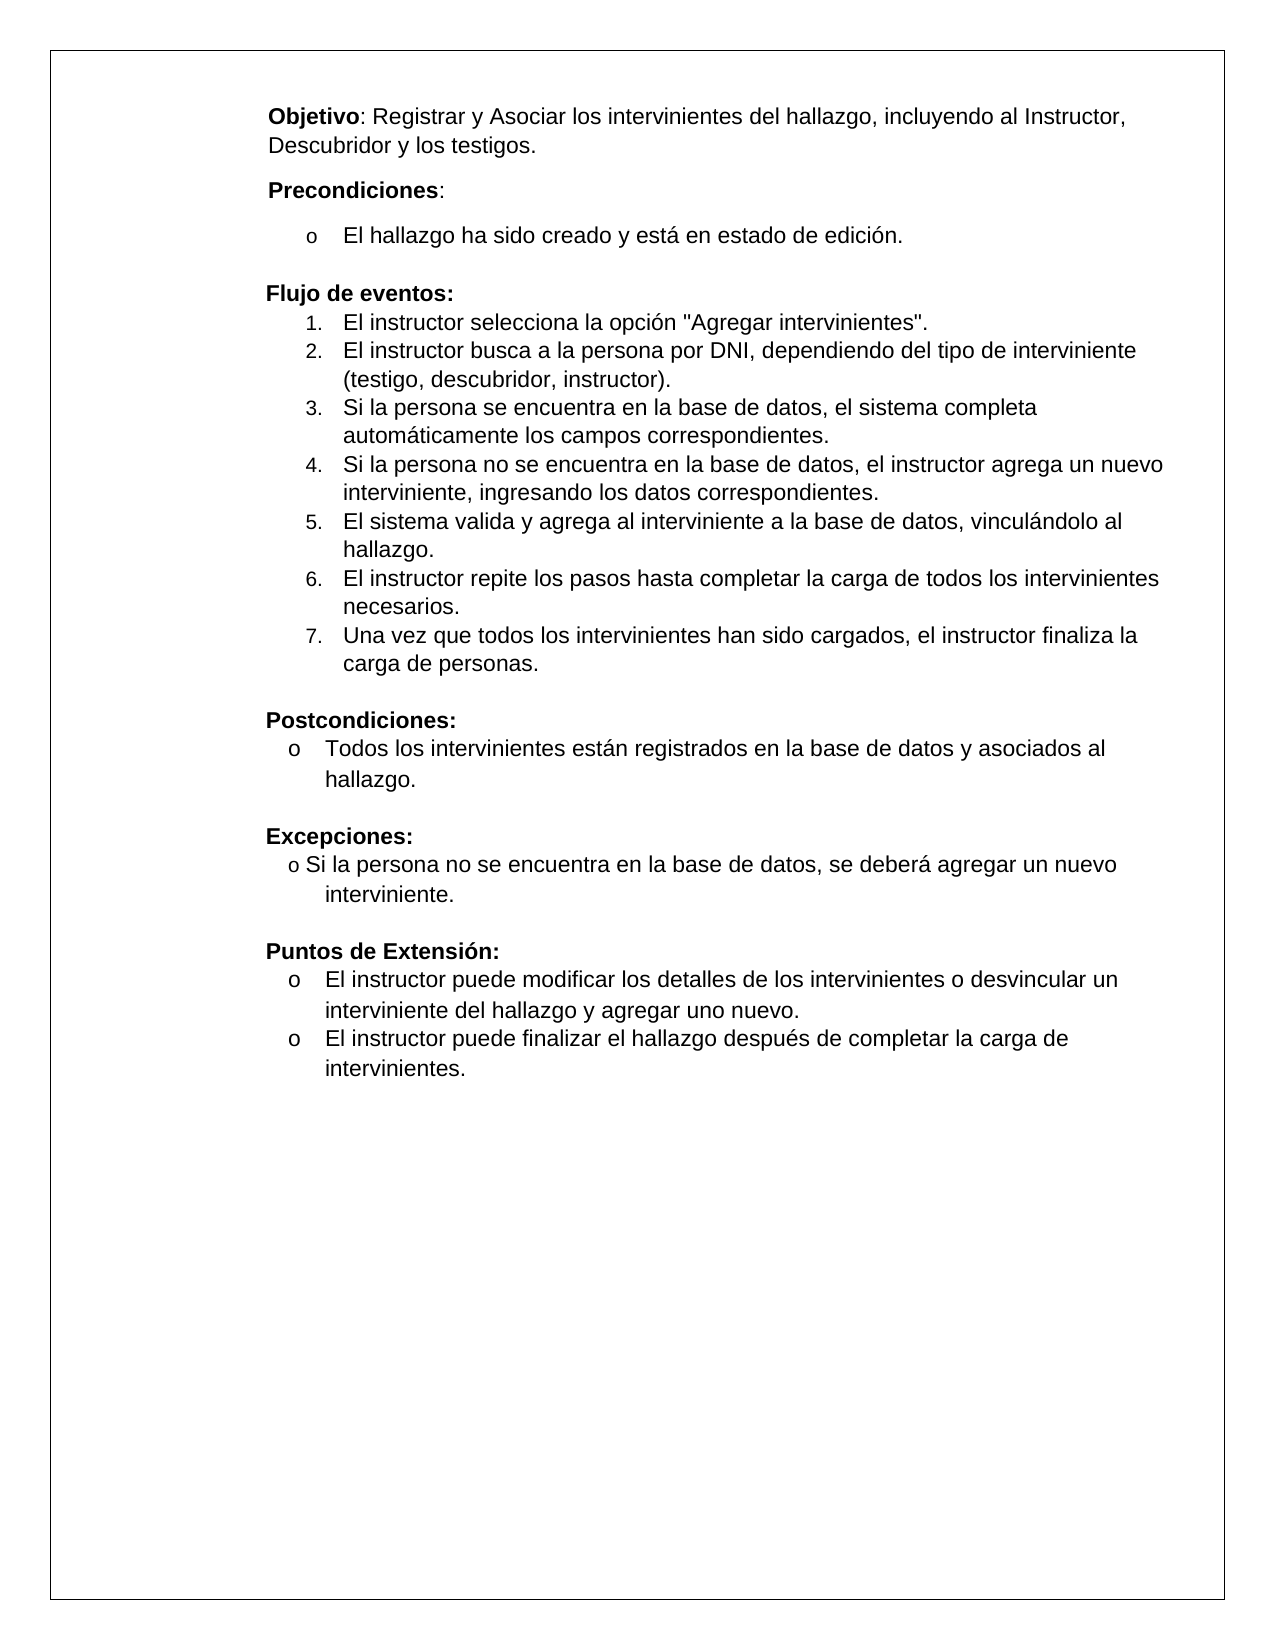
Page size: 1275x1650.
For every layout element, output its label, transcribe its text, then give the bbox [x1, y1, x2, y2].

list Postcondiciones: [266, 707, 1166, 733]
list El instructor puede finalizar el hallazgo después de completar la carga de intervinientes. [287, 1025, 1166, 1082]
list Puntos de Extensión: [266, 938, 1166, 964]
list Una vez que todos los intervinientes han sido cargados, el instructor finaliza la carga de personas. [305, 622, 1166, 676]
list Flujo de eventos: [266, 280, 1166, 307]
list El hallazgo ha sido creado y está en estado de edición. [305, 222, 1166, 250]
list El instructor puede modificar los detalles de los intervinientes o desvincular un interviniente del hallazgo y agregar uno nuevo. [287, 966, 1166, 1023]
list Todos los intervinientes están registrados en la base de datos y asociados al hallazgo. [287, 735, 1166, 792]
list Si la persona no se encuentra en la base de datos, se deberá agregar un nuevo interviniente. [287, 851, 1166, 907]
list El instructor busca a la persona por DNI, dependiendo del tipo de interviniente (testigo, descubridor, instructor). [305, 337, 1166, 392]
text Objetivo: Registrar y Asociar los intervinientes del hallazgo, incluyendo al Instructor, Descubridor y los testigos. [268, 103, 1166, 158]
list El sistema valida y agrega al interviniente a la base de datos, vinculándolo al hallazgo. [305, 508, 1166, 563]
list El instructor repite los pasos hasta completar la carga de todos los intervinientes necesarios. [305, 565, 1166, 619]
text Precondiciones: [268, 177, 1166, 203]
list Excepciones: [266, 823, 1166, 849]
list Si la persona no se encuentra en la base de datos, el instructor agrega un nuevo interviniente, ingresando los datos correspondientes. [305, 451, 1166, 506]
list Si la persona se encuentra en la base de datos, el sistema completa automáticamente los campos correspondientes. [305, 394, 1166, 449]
list El instructor selecciona la opción "Agregar intervinientes". [305, 309, 1166, 335]
